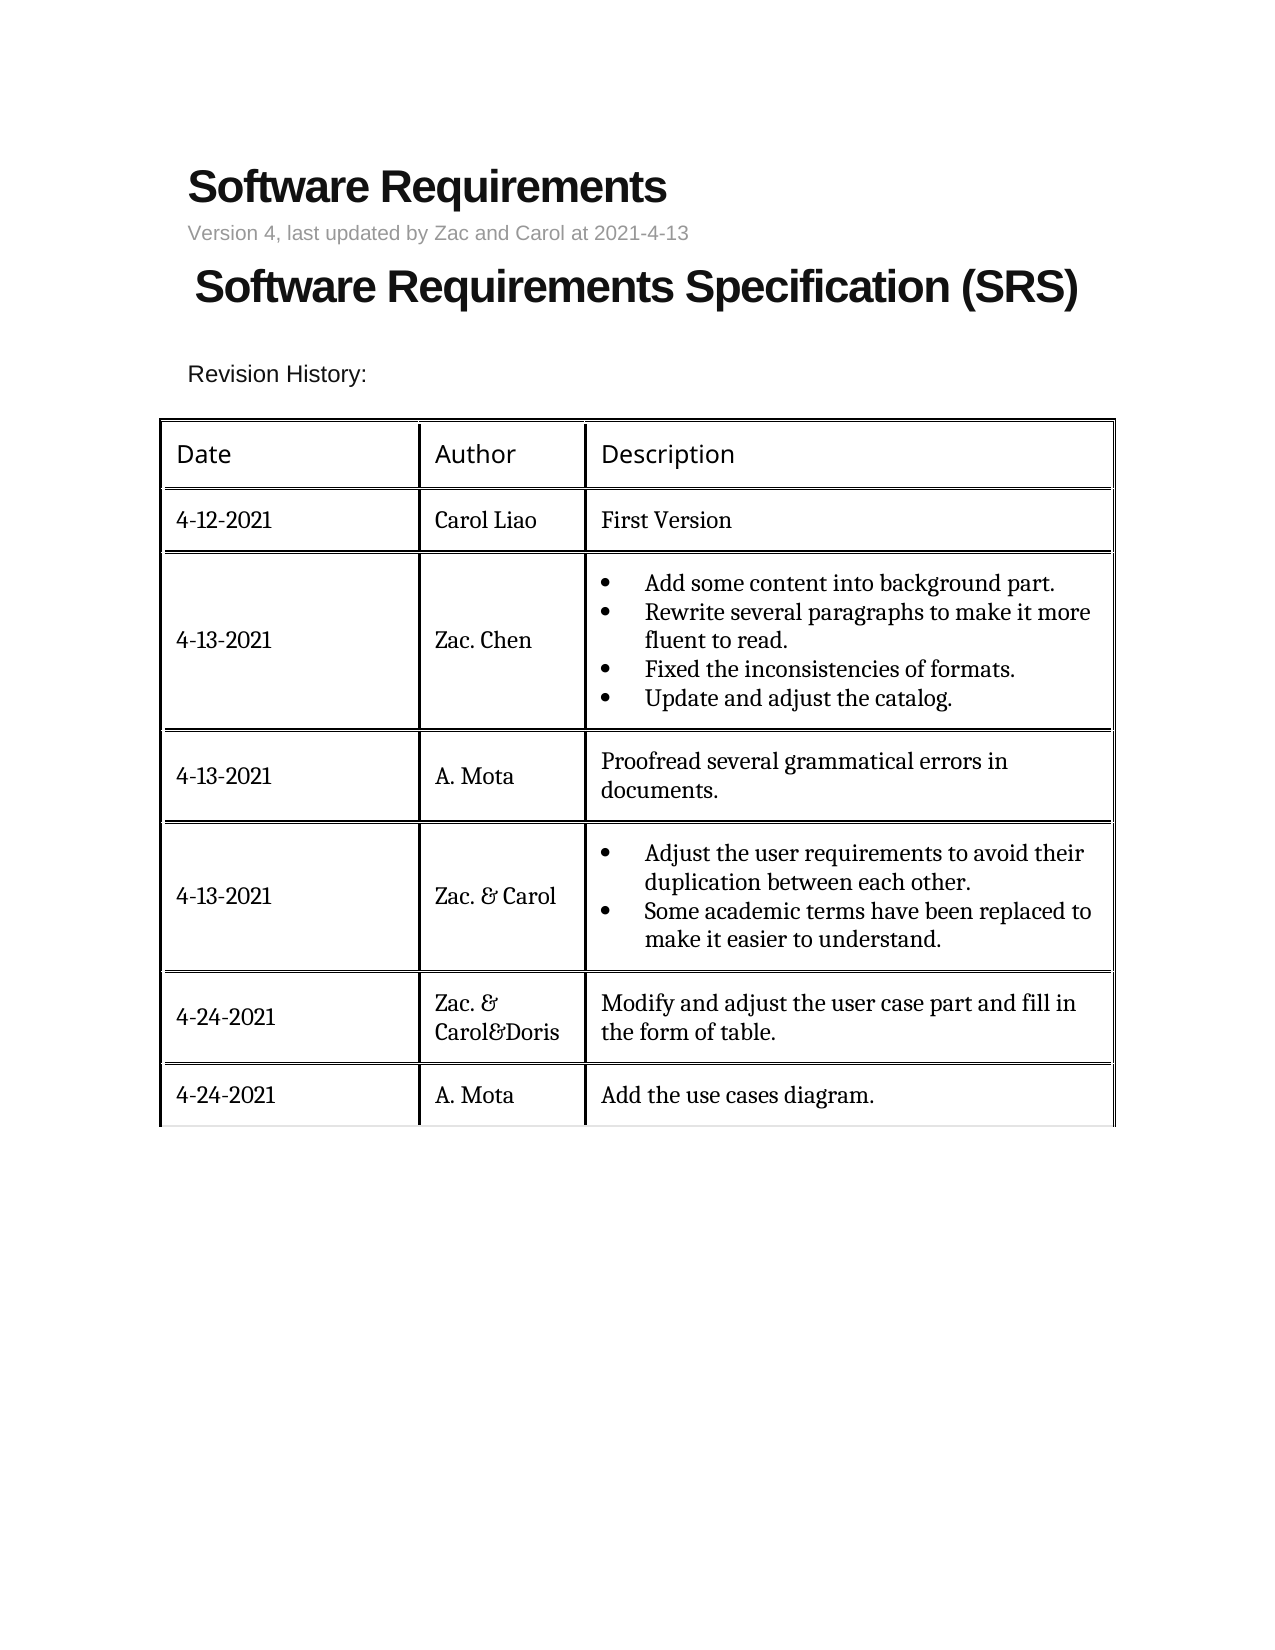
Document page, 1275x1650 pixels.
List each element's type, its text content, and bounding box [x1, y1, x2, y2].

table_cell 4-13-2021 [162, 728, 418, 820]
table_header Date [162, 420, 419, 487]
table_cell 4-24-2021 [161, 1062, 419, 1125]
table_cell Zac. & Carol&Doris [421, 973, 584, 1062]
subtitle Software Requirements [187, 150, 1087, 212]
table_cell 4-13-2021 [162, 820, 418, 970]
table_cell Carol Liao [421, 490, 584, 550]
table_cell Add the use cases diagram. [585, 1062, 1114, 1125]
table_header Description [585, 422, 1113, 487]
table_cell Proofread several grammatical errors in documents. [587, 728, 1113, 820]
table_cell Add some content into background part. Rewrite several paragraphs to make it more fluent to read. Fixed the inconsistencies of formats. Update and adjust the catalog. [587, 550, 1113, 728]
table_cell Modify and adjust the user case part and fill in the form of table. [585, 970, 1114, 1062]
table_cell Zac. & Carol [421, 824, 584, 970]
table_cell A. Mota [421, 1065, 584, 1125]
text Version 4, last updated by Zac and Carol at 2021-4-13 [187, 220, 1087, 244]
table_cell First Version [585, 487, 1114, 550]
table_header Author [419, 420, 585, 487]
subtitle Software Requirements Specification (SRS) [187, 260, 1087, 313]
table_cell 4-24-2021 [161, 970, 419, 1062]
table_cell 4-13-2021 [162, 550, 418, 728]
text Revision History: [187, 359, 1087, 387]
table_cell Zac. Chen [421, 554, 584, 728]
table_cell A. Mota [421, 732, 584, 820]
table_cell Adjust the user requirements to avoid their duplication between each other. Some academic terms have been replaced to make it easier to understand. [587, 820, 1113, 970]
table_cell 4-12-2021 [161, 487, 419, 550]
